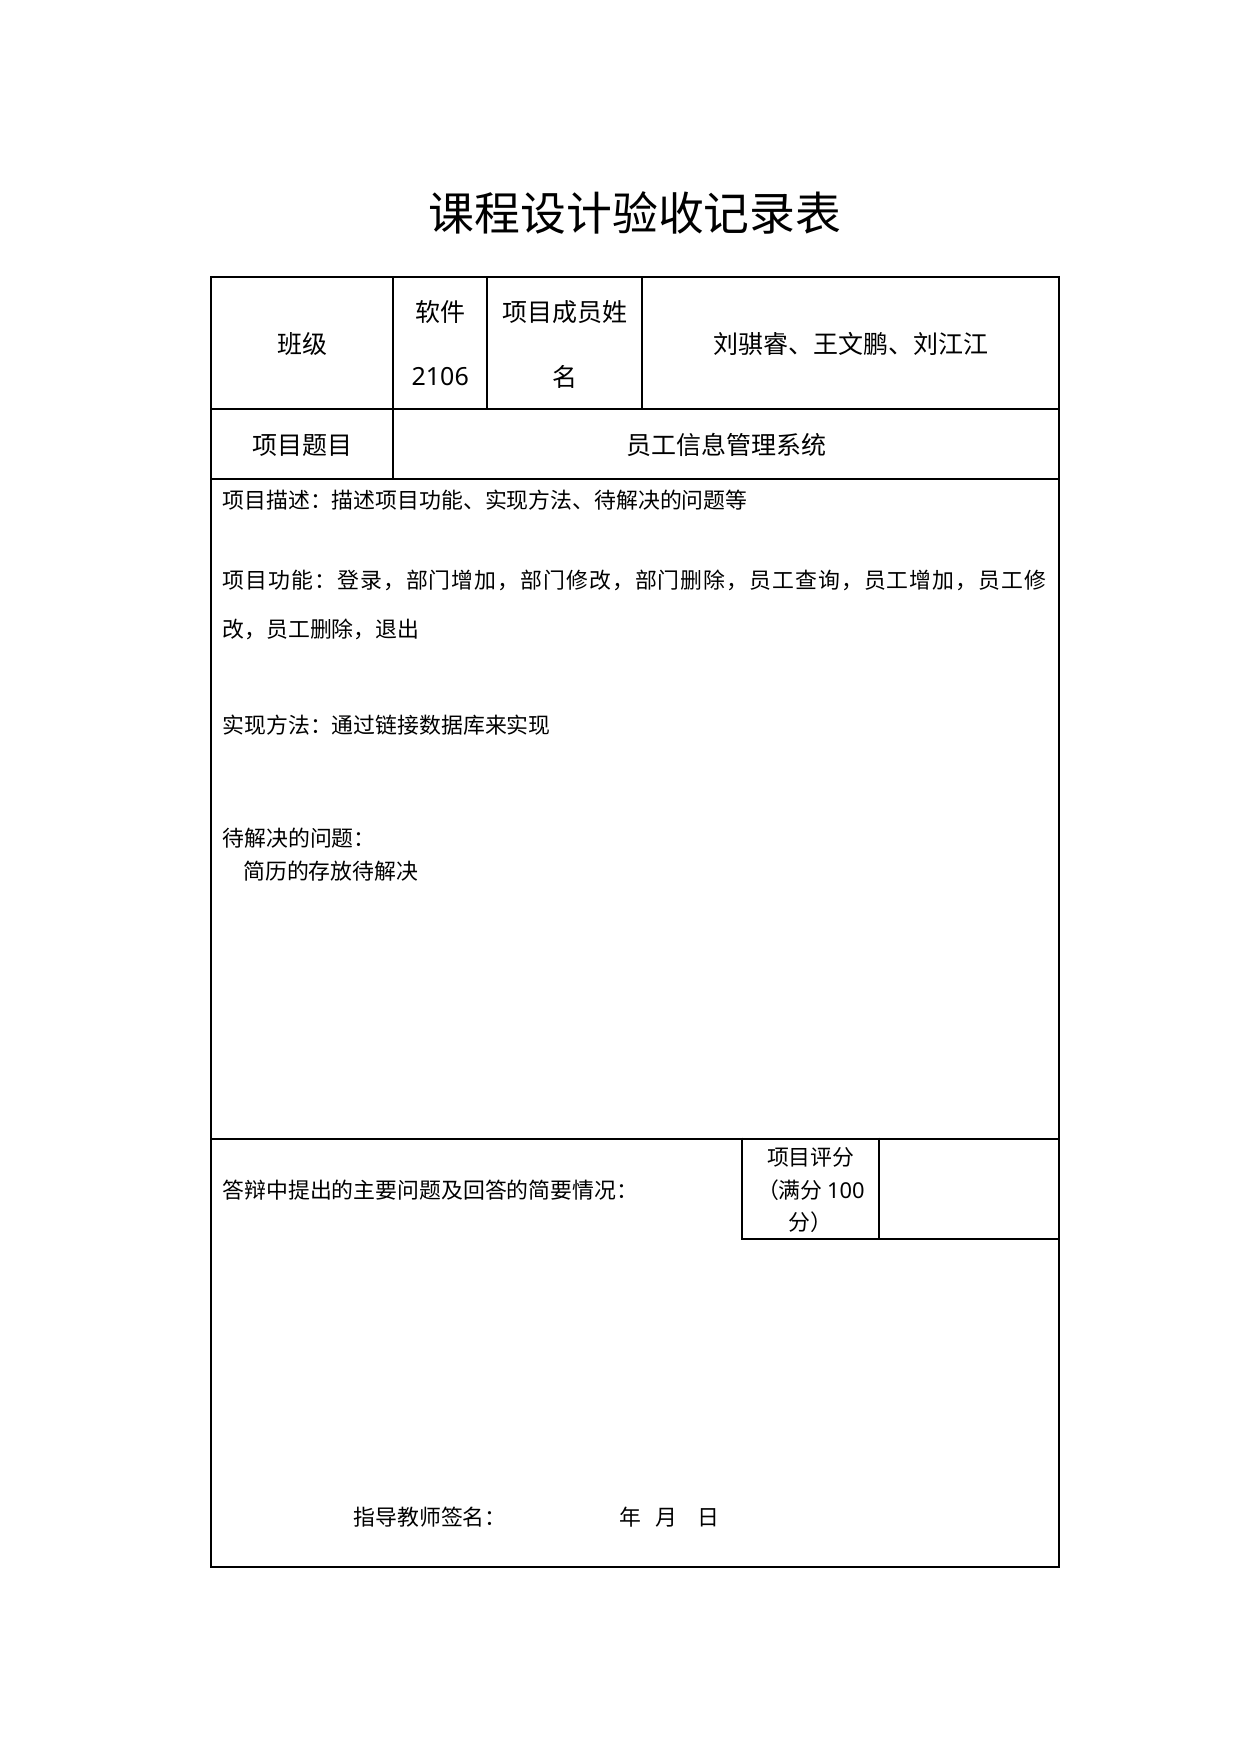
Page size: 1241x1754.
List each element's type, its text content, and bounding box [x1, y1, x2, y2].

table_cell 项目评分 （满分100分） [743, 1140, 878, 1238]
table_header 刘骐睿、王文鹏、刘江江 [643, 278, 1058, 408]
table_cell 答辩中提出的主要问题及回答的简要情况： [212, 1140, 741, 1238]
table_cell 员工信息管理系统 [394, 410, 1058, 478]
table_header 班级 [212, 278, 392, 408]
table_cell 指导教师签名： 年 月 日 [212, 1238, 1058, 1566]
text 课程设计验收记录表 [207, 162, 1063, 259]
table_header 软件2106 [394, 278, 486, 408]
table_cell 项目题目 [212, 410, 392, 478]
table_header 项目成员姓名 [488, 278, 641, 408]
table_cell 项目描述：描述项目功能、实现方法、待解决的问题等 项目功能：登录，部门增加，部门修改，部门删除，员工查询，员工增加，员工修改，员工删除，退出 实现方法：通过链接数据库来实现 待解决的问题： 简历的存放待解决 [212, 480, 1058, 1137]
table_cell [880, 1140, 1058, 1238]
